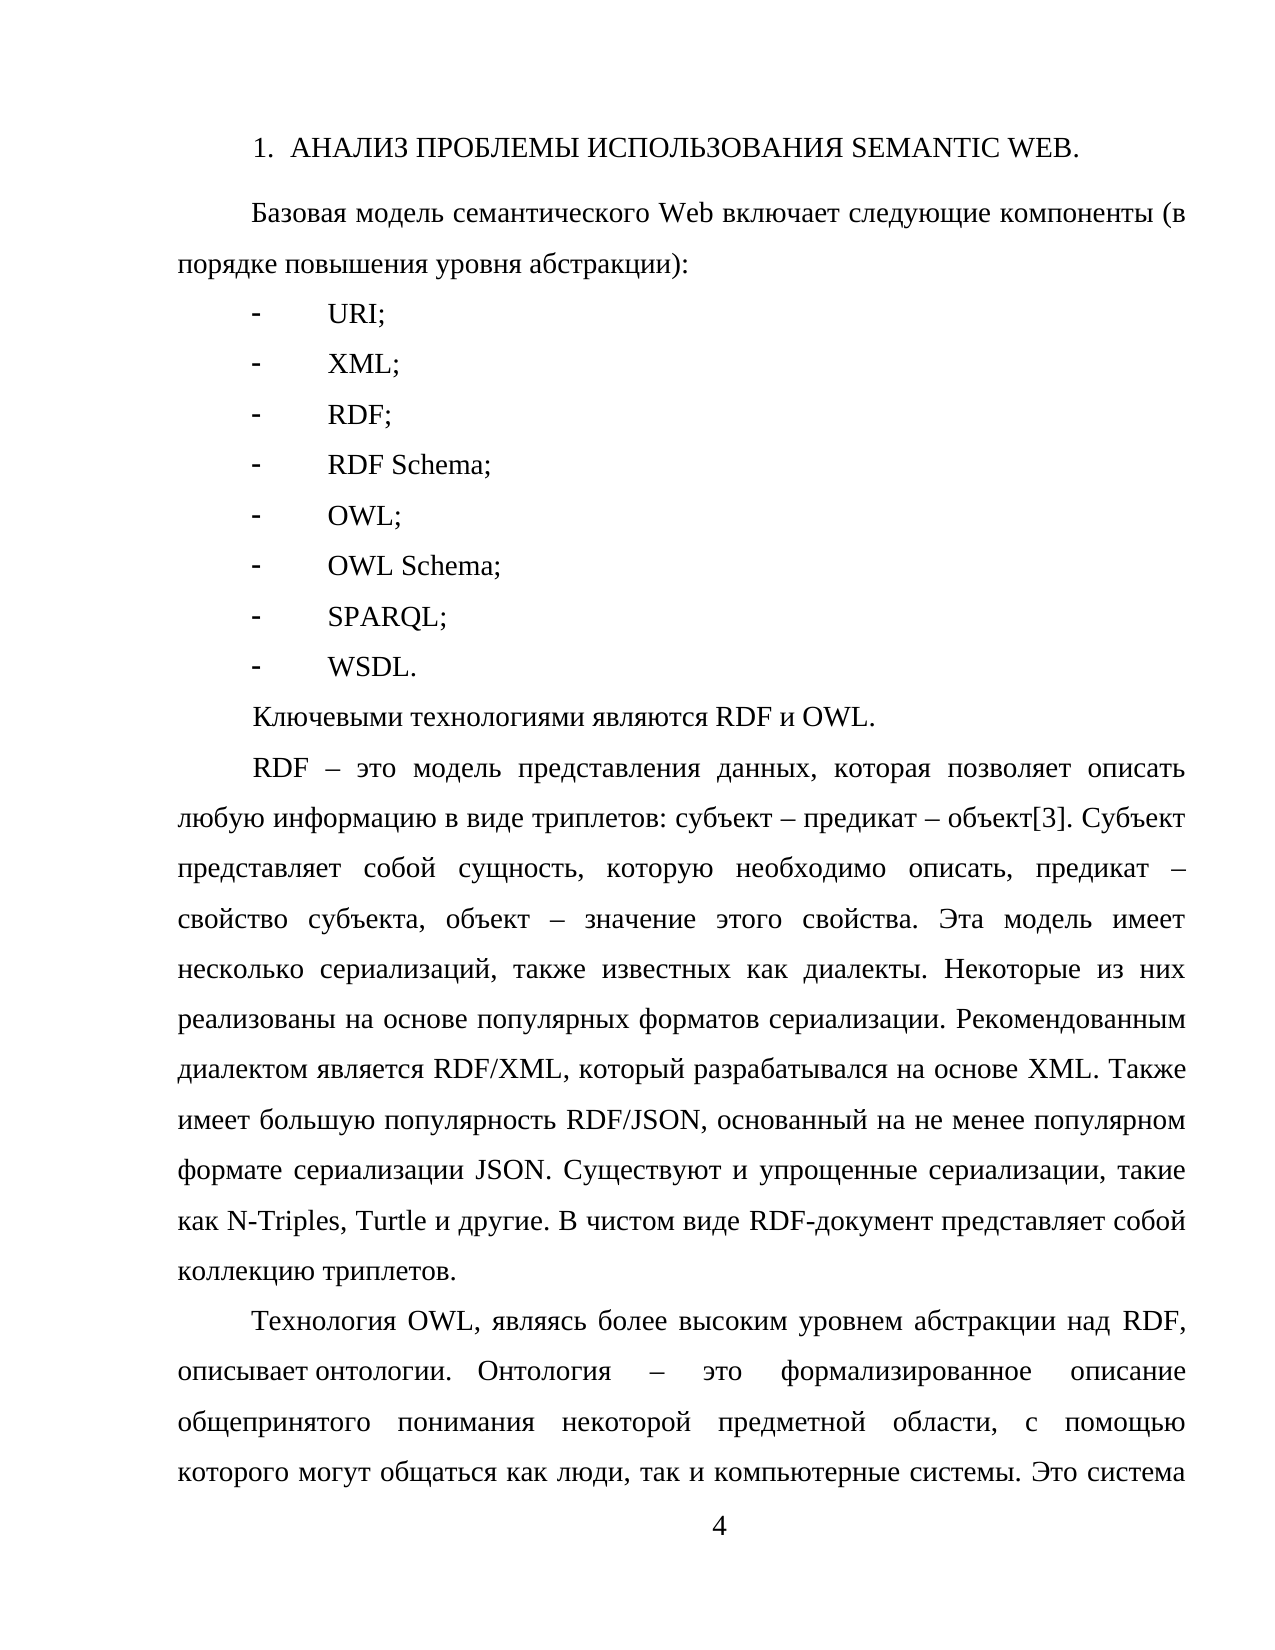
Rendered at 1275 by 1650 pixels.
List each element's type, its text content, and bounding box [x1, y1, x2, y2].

list OWL Schema; [251, 548, 1186, 582]
list OWL; [251, 498, 1186, 531]
list URI; [251, 296, 1186, 330]
text Ключевыми технологиями являются RDF и OWL. [177, 699, 1186, 733]
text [177, 1303, 1186, 1488]
text RDF – это модель представления данных, которая позволяет описать любую информацию в виде триплетов: субъект – предикат – объект[3]. Субъект представляет собой сущность, которую необходимо описать, предикат – свойство субъекта, объект – значение этого свойства. Эта модель имеет несколько сериализаций, также известных как диалекты. Некоторые из них реализованы на основе популярных форматов сериализации. Рекомендованным диалектом является RDF/XML, который разрабатывался на основе XML. Также имеет большую популярность RDF/JSON, основанный на не менее популярном формате сериализации JSON. Существуют и упрощенные сериализации, такие как N-Triples, Turtle и другие. В чистом виде RDF-документ представляет собой коллекцию триплетов. [177, 750, 1186, 1286]
text Базовая модель семантического Web включает следующие компоненты (в порядке повышения уровня абстракции): [177, 196, 1186, 279]
list SPARQL; [251, 599, 1186, 632]
list XML; [251, 347, 1186, 380]
list RDF; [251, 397, 1186, 431]
list WSDL. [251, 649, 1186, 683]
list RDF Schema; [251, 447, 1186, 481]
subtitle Анализ проблемы использования Semantic Web. [252, 131, 1186, 164]
